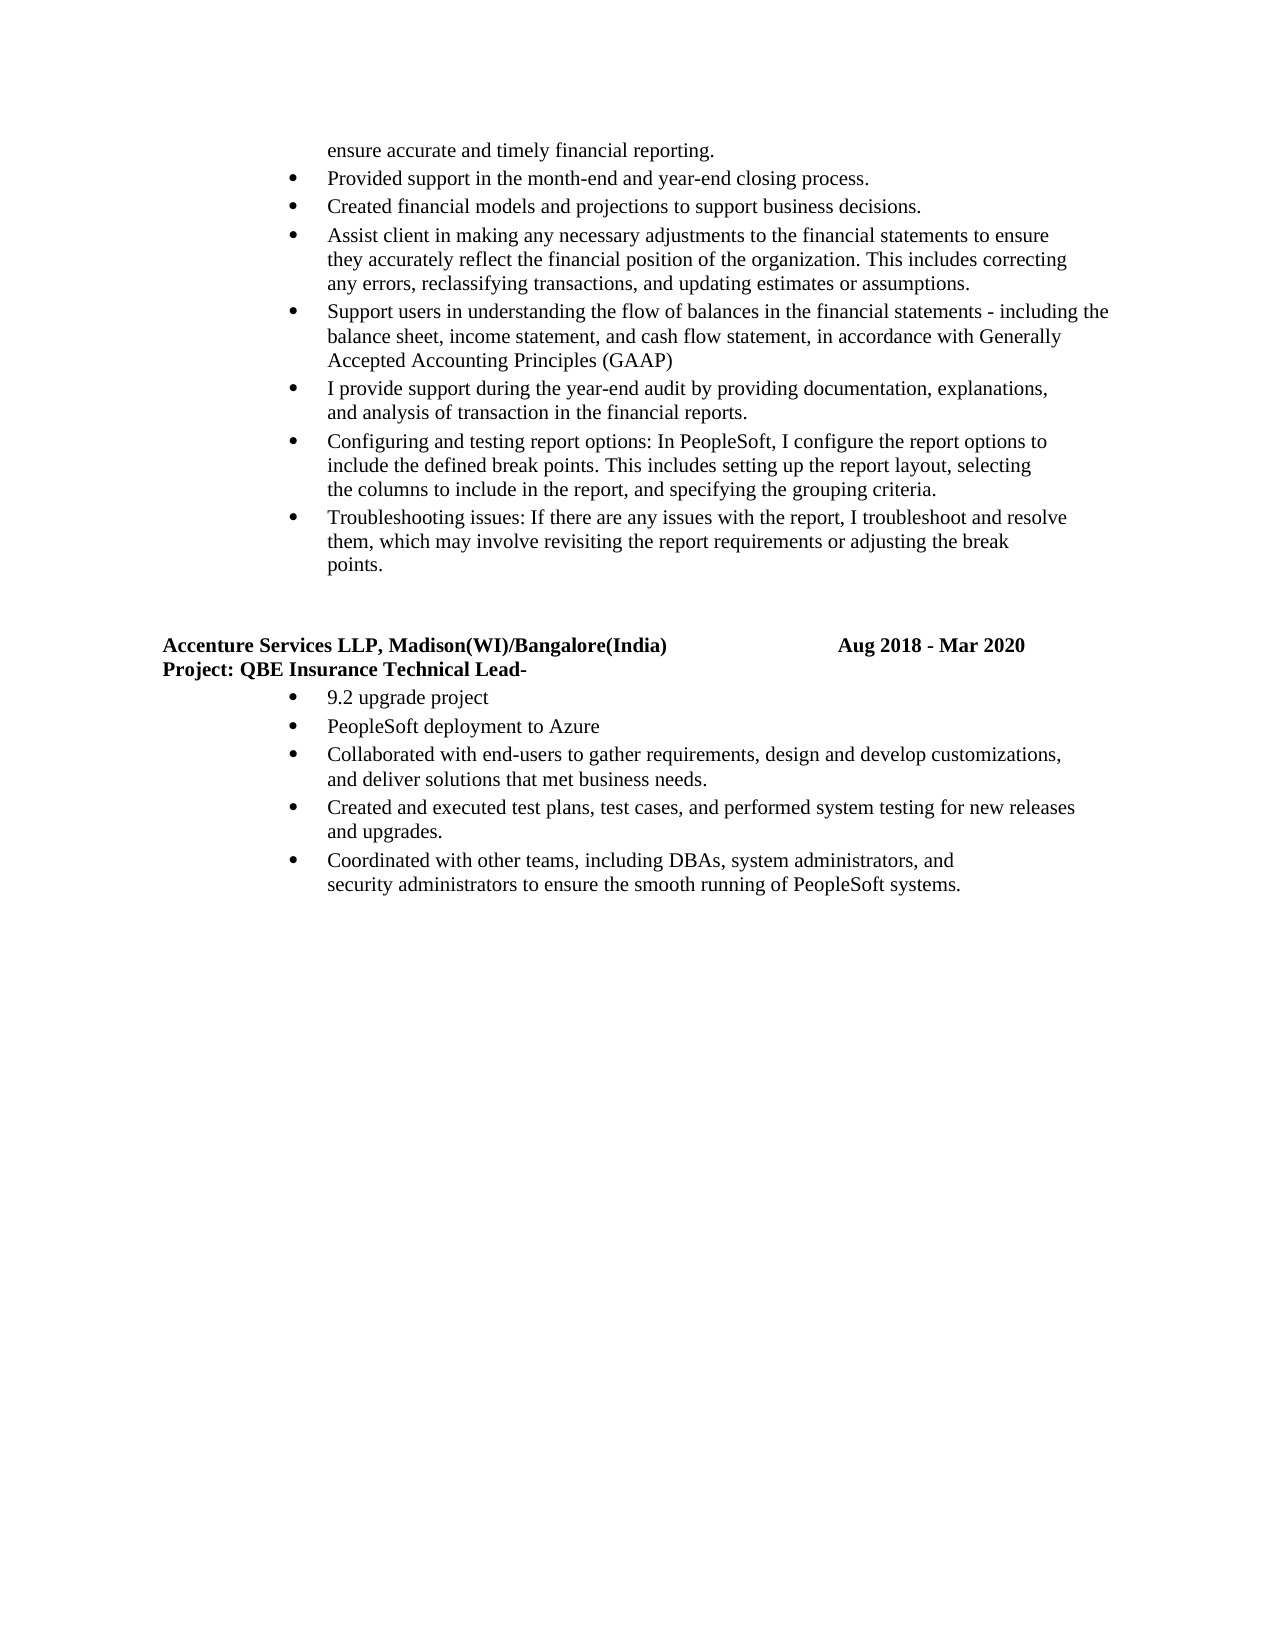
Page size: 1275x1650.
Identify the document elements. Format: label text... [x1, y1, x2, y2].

list PeopleSoft deployment to Azure [289, 714, 1121, 738]
list Collaborated with end-users to gather requirements, design and develop customizations, and deliver solutions that met business needs. [289, 742, 1096, 791]
subtitle Accenture Services LLP, Madison(WI)/Bangalore(India) Aug 2018 - Mar 2020 Project: QBE Insurance Technical Lead- [162, 633, 1026, 681]
list Assist client in making any necessary adjustments to the financial statements to ensure they accurately reflect the financial position of the organization. This includes correcting any errors, reclassifying transactions, and updating estimates or assumptions. [289, 223, 1090, 295]
list Created financial models and projections to support business decisions. [289, 194, 1121, 218]
list Support users in understanding the flow of balances in the financial statements - including the balance sheet, income statement, and cash flow statement, in accordance with Generally Accepted Accounting Principles (GAAP) [289, 299, 1109, 372]
list Troubleshooting issues: If there are any issues with the report, I troubleshoot and resolve them, which may involve revisiting the report requirements or adjusting the break points. [289, 506, 1070, 576]
list Coordinated with other teams, including DBAs, system administrators, and security administrators to ensure the smooth running of PeopleSoft systems. [289, 847, 1025, 896]
list Provided support in the month-end and year-end closing process. [289, 166, 1121, 190]
text ensure accurate and timely financial reporting. [327, 137, 1121, 162]
list Configuring and testing report options: In PeopleSoft, I configure the report options to include the defined break points. This includes setting up the report layout, selecting the columns to include in the report, and specifying the grouping criteria. [289, 429, 1061, 501]
list Created and executed test plans, test cases, and performed system testing for new releases and upgrades. [289, 795, 1110, 843]
list I provide support during the year-end audit by providing documentation, explanations, and analysis of transaction in the financial reports. [289, 376, 1083, 424]
list 9.2 upgrade project [289, 685, 1121, 709]
